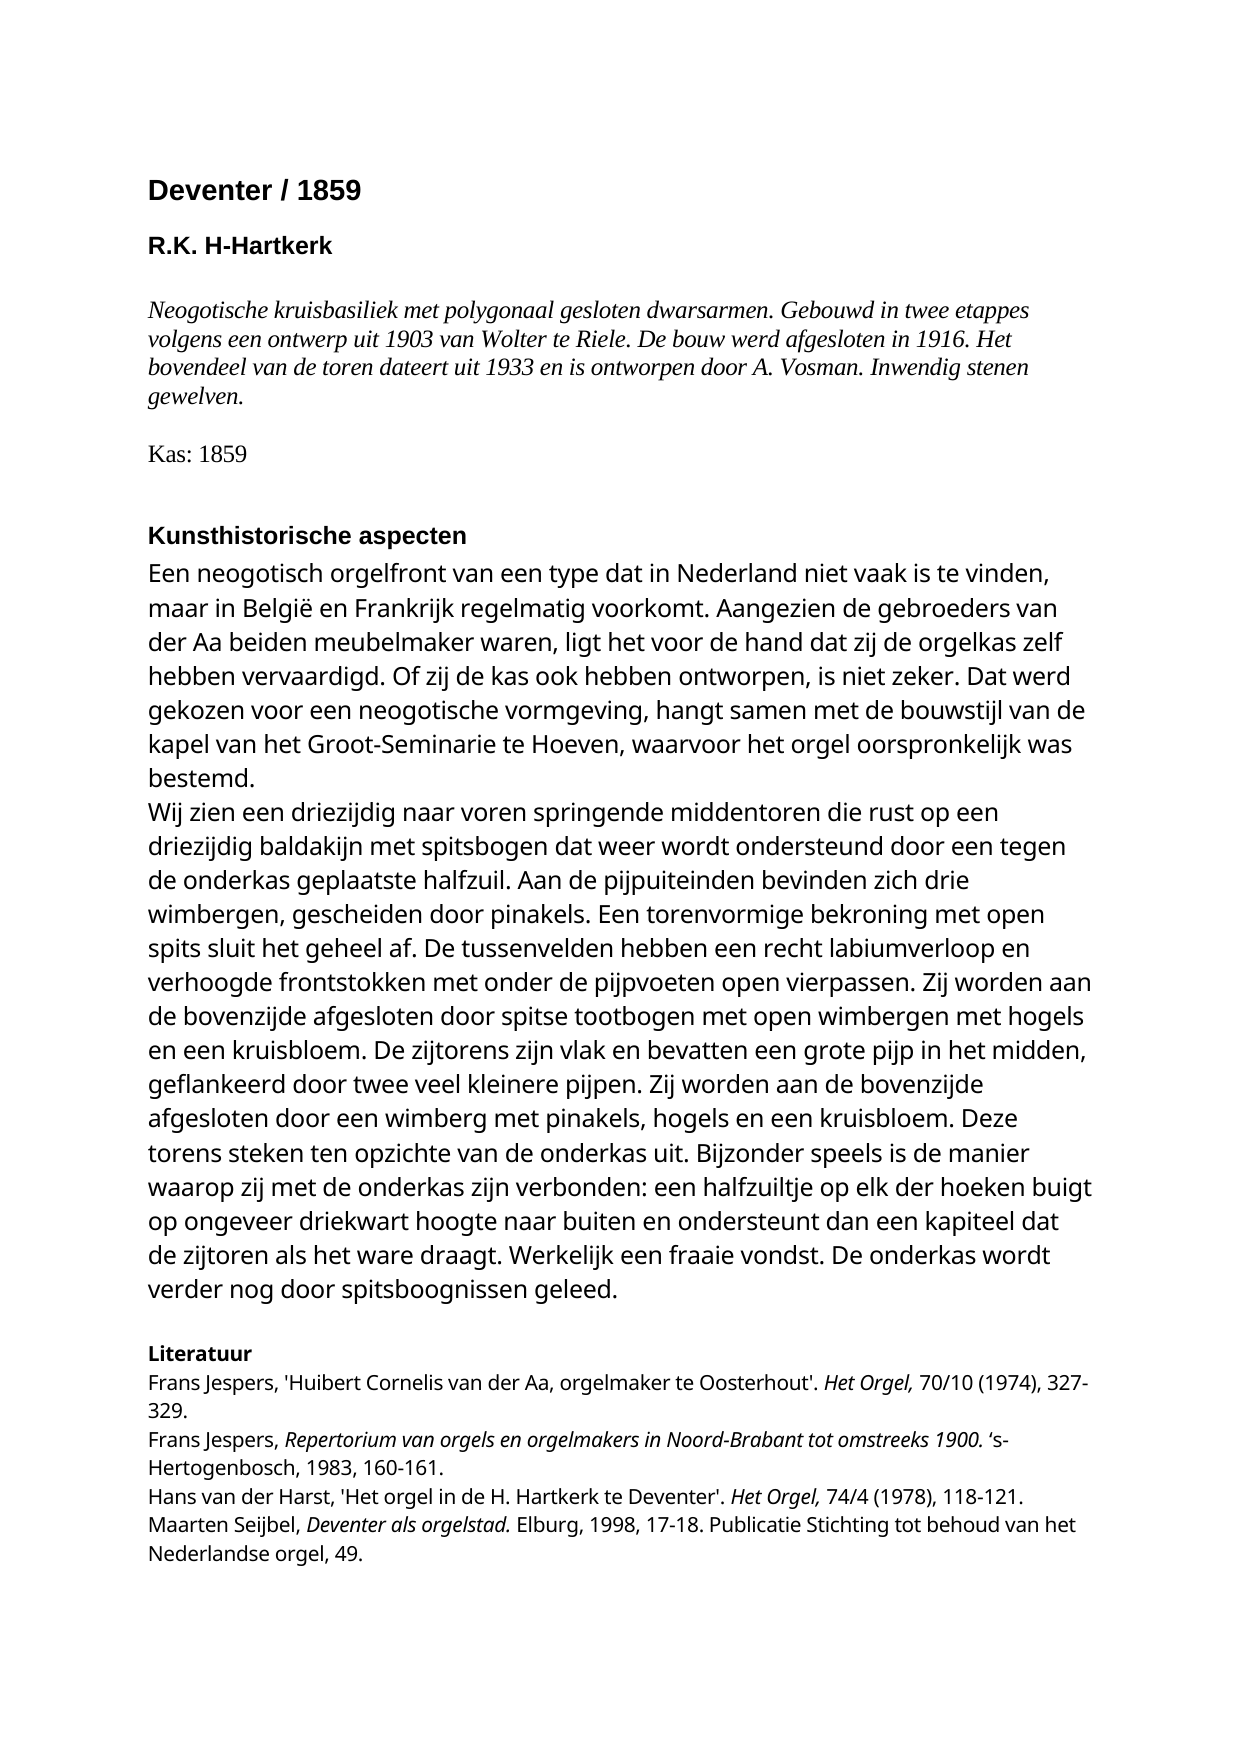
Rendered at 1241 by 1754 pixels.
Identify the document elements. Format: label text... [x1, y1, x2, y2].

text Frans Jespers, 'Huibert Cornelis van der Aa, orgelmaker te Oosterhout'. Het Orgel, 70/10 (1974), 327-329. [148, 1368, 1093, 1425]
text Hans van der Harst, 'Het orgel in de H. Hartkerk te Deventer'. Het Orgel, 74/4 (1978), 118-121. [148, 1482, 1093, 1510]
subtitle R.K. H-Hartkerk [148, 231, 1093, 260]
text Neogotische kruisbasiliek met polygonaal gesloten dwarsarmen. Gebouwd in twee etappes volgens een ontwerp uit 1903 van Wolter te Riele. De bouw werd afgesloten in 1916. Het bovendeel van de toren dateert uit 1933 en is ontworpen door A. Vosman. Inwendig stenen gewelven. [148, 295, 1093, 410]
text Maarten Seijbel, Deventer als orgelstad. Elburg, 1998, 17-18. Publicatie Stichting tot behoud van het Nederlandse orgel, 49. [148, 1510, 1093, 1567]
text Frans Jespers, Repertorium van orgels en orgelmakers in Noord-Brabant tot omstreeks 1900. ‘s-Hertogenbosch, 1983, 160-161. [148, 1425, 1093, 1482]
subtitle Kunsthistorische aspecten [148, 521, 1093, 550]
text Een neogotisch orgelfront van een type dat in Nederland niet vaak is te vinden, maar in België en Frankrijk regelmatig voorkomt. Aangezien de gebroeders van der Aa beiden meubelmaker waren, ligt het voor de hand dat zij de orgelkas zelf hebben vervaardigd. Of zij de kas ook hebben ontworpen, is niet zeker. Dat werd gekozen voor een neogotische vormgeving, hangt samen met de bouwstijl van de kapel van het Groot-Seminarie te Hoeven, waarvoor het orgel oorspronkelijk was bestemd. [148, 556, 1093, 794]
text Literatuur [148, 1339, 1093, 1368]
text Wij zien een driezijdig naar voren springende middentoren die rust op een driezijdig baldakijn met spitsbogen dat weer wordt ondersteund door een tegen de onderkas geplaatste halfzuil. Aan de pijpuiteinden bevinden zich drie wimbergen, gescheiden door pinakels. Een torenvormige bekroning met open spits sluit het geheel af. De tussenvelden hebben een recht labiumverloop en verhoogde frontstokken met onder de pijpvoeten open vierpassen. Zij worden aan de bovenzijde afgesloten door spitse tootbogen met open wimbergen met hogels en een kruisbloem. De zijtorens zijn vlak en bevatten een grote pijp in het midden, geflankeerd door twee veel kleinere pijpen. Zij worden aan de bovenzijde afgesloten door een wimberg met pinakels, hogels en een kruisbloem. Deze torens steken ten opzichte van de onderkas uit. Bijzonder speels is de manier waarop zij met de onderkas zijn verbonden: een halfzuiltje op elk der hoeken buigt op ongeveer driekwart hoogte naar buiten en ondersteunt dan een kapiteel dat de zijtoren als het ware draagt. Werkelijk een fraaie vondst. De onderkas wordt verder nog door spitsboognissen geleed. [148, 794, 1093, 1306]
subtitle Deventer / 1859 [148, 173, 1093, 206]
text Kas: 1859 [148, 439, 1093, 467]
